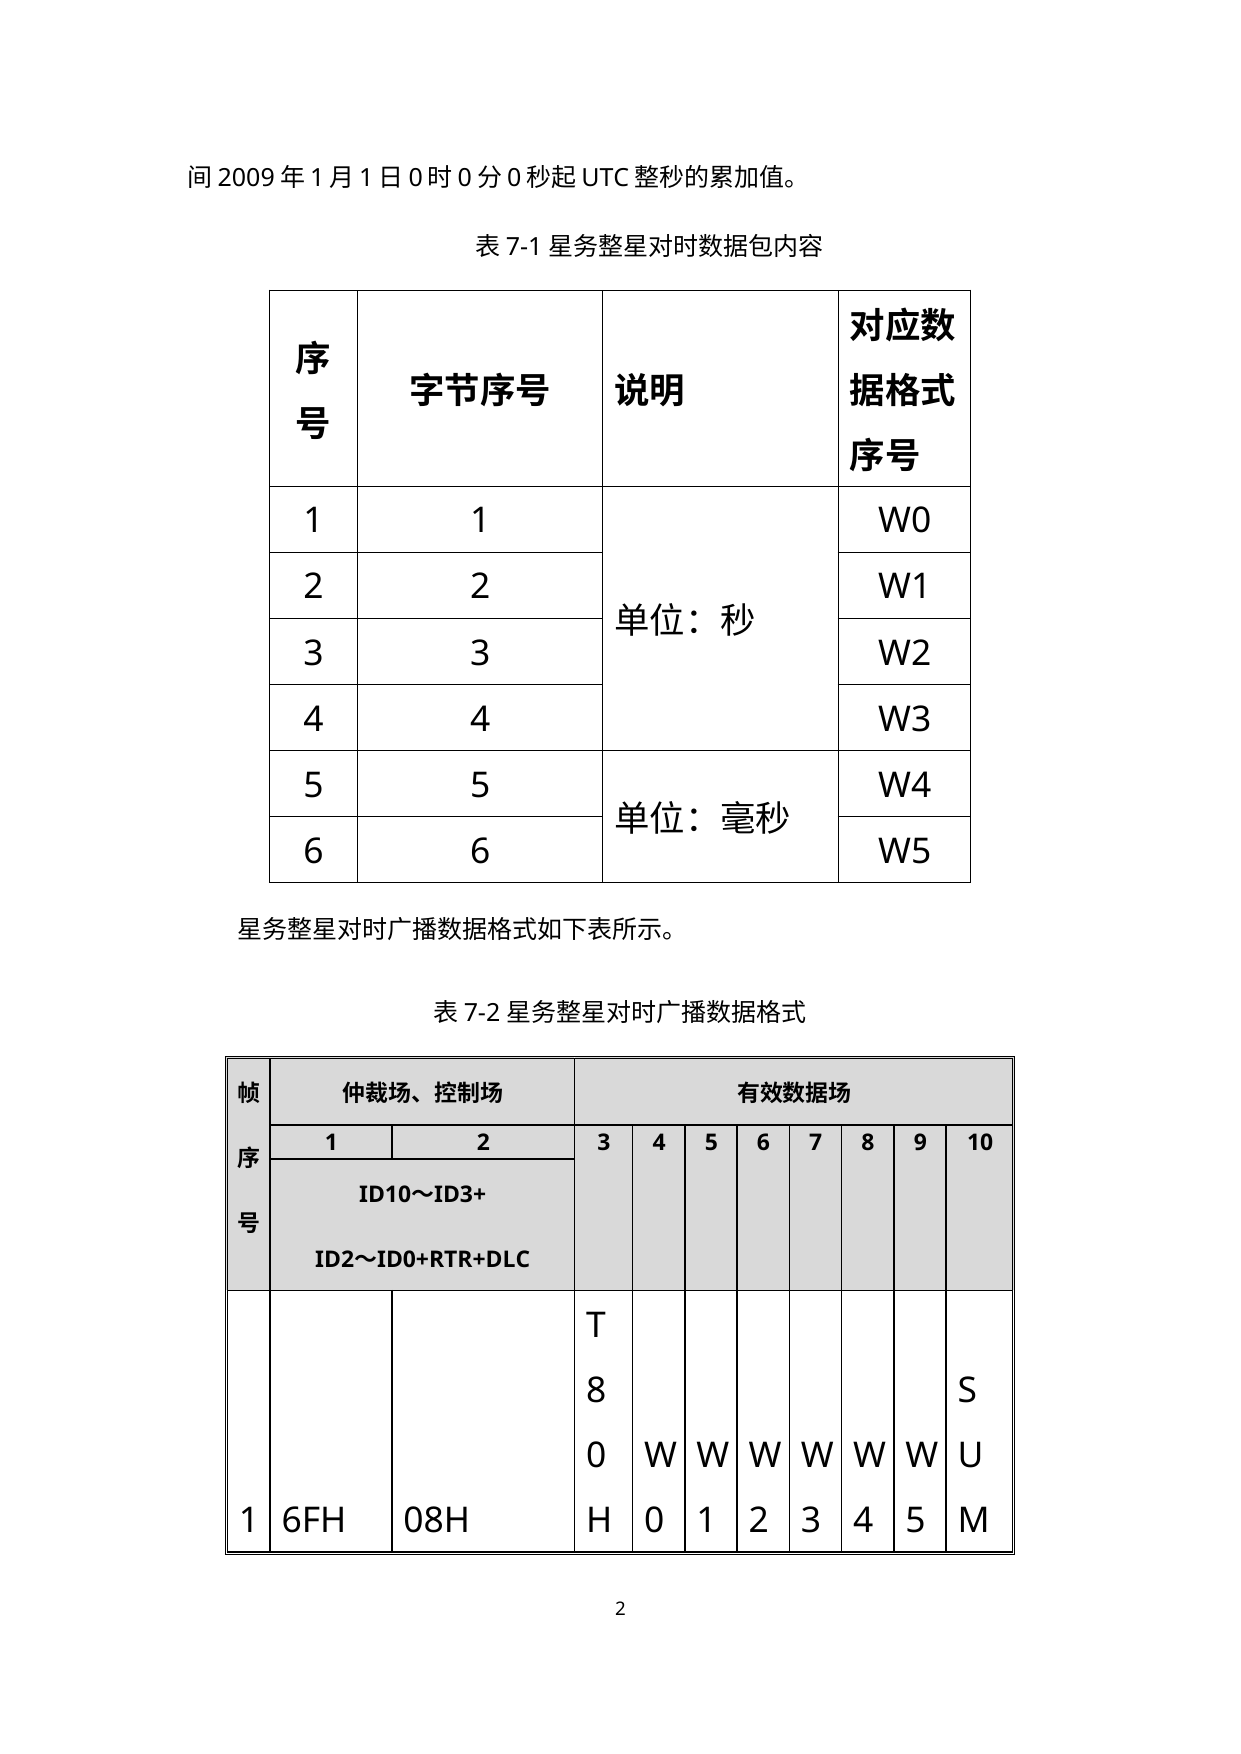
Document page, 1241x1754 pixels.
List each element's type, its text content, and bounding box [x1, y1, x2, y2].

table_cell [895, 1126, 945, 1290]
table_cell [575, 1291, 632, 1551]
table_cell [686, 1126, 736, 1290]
text 星务整星对时广播数据格式如下表所示。 [187, 895, 1053, 960]
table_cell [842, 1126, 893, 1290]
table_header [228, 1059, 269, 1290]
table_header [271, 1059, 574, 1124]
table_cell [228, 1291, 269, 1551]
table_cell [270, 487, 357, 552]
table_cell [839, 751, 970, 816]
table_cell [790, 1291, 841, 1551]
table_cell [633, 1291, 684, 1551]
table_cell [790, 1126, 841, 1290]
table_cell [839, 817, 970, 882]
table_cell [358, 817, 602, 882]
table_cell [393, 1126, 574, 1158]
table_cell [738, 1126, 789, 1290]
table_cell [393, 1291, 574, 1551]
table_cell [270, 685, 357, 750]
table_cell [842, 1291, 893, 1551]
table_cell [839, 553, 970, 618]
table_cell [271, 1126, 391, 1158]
text 表7-1 星务整星对时数据包内容 [187, 212, 1053, 277]
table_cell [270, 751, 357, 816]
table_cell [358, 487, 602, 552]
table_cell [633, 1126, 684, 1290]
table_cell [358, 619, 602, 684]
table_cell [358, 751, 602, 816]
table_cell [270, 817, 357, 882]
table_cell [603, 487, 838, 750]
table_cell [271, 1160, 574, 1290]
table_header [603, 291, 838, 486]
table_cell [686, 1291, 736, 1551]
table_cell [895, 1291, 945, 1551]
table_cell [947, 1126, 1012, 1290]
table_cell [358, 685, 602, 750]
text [187, 158, 1053, 194]
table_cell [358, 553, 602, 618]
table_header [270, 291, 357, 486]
text 表7-2 星务整星对时广播数据格式 [187, 978, 1053, 1043]
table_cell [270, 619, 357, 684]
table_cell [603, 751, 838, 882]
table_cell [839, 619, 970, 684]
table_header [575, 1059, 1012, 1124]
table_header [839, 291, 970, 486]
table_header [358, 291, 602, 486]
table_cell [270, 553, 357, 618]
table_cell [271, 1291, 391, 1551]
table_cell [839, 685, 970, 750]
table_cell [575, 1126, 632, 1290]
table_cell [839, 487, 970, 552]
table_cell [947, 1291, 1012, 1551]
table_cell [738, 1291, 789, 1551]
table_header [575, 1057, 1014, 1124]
